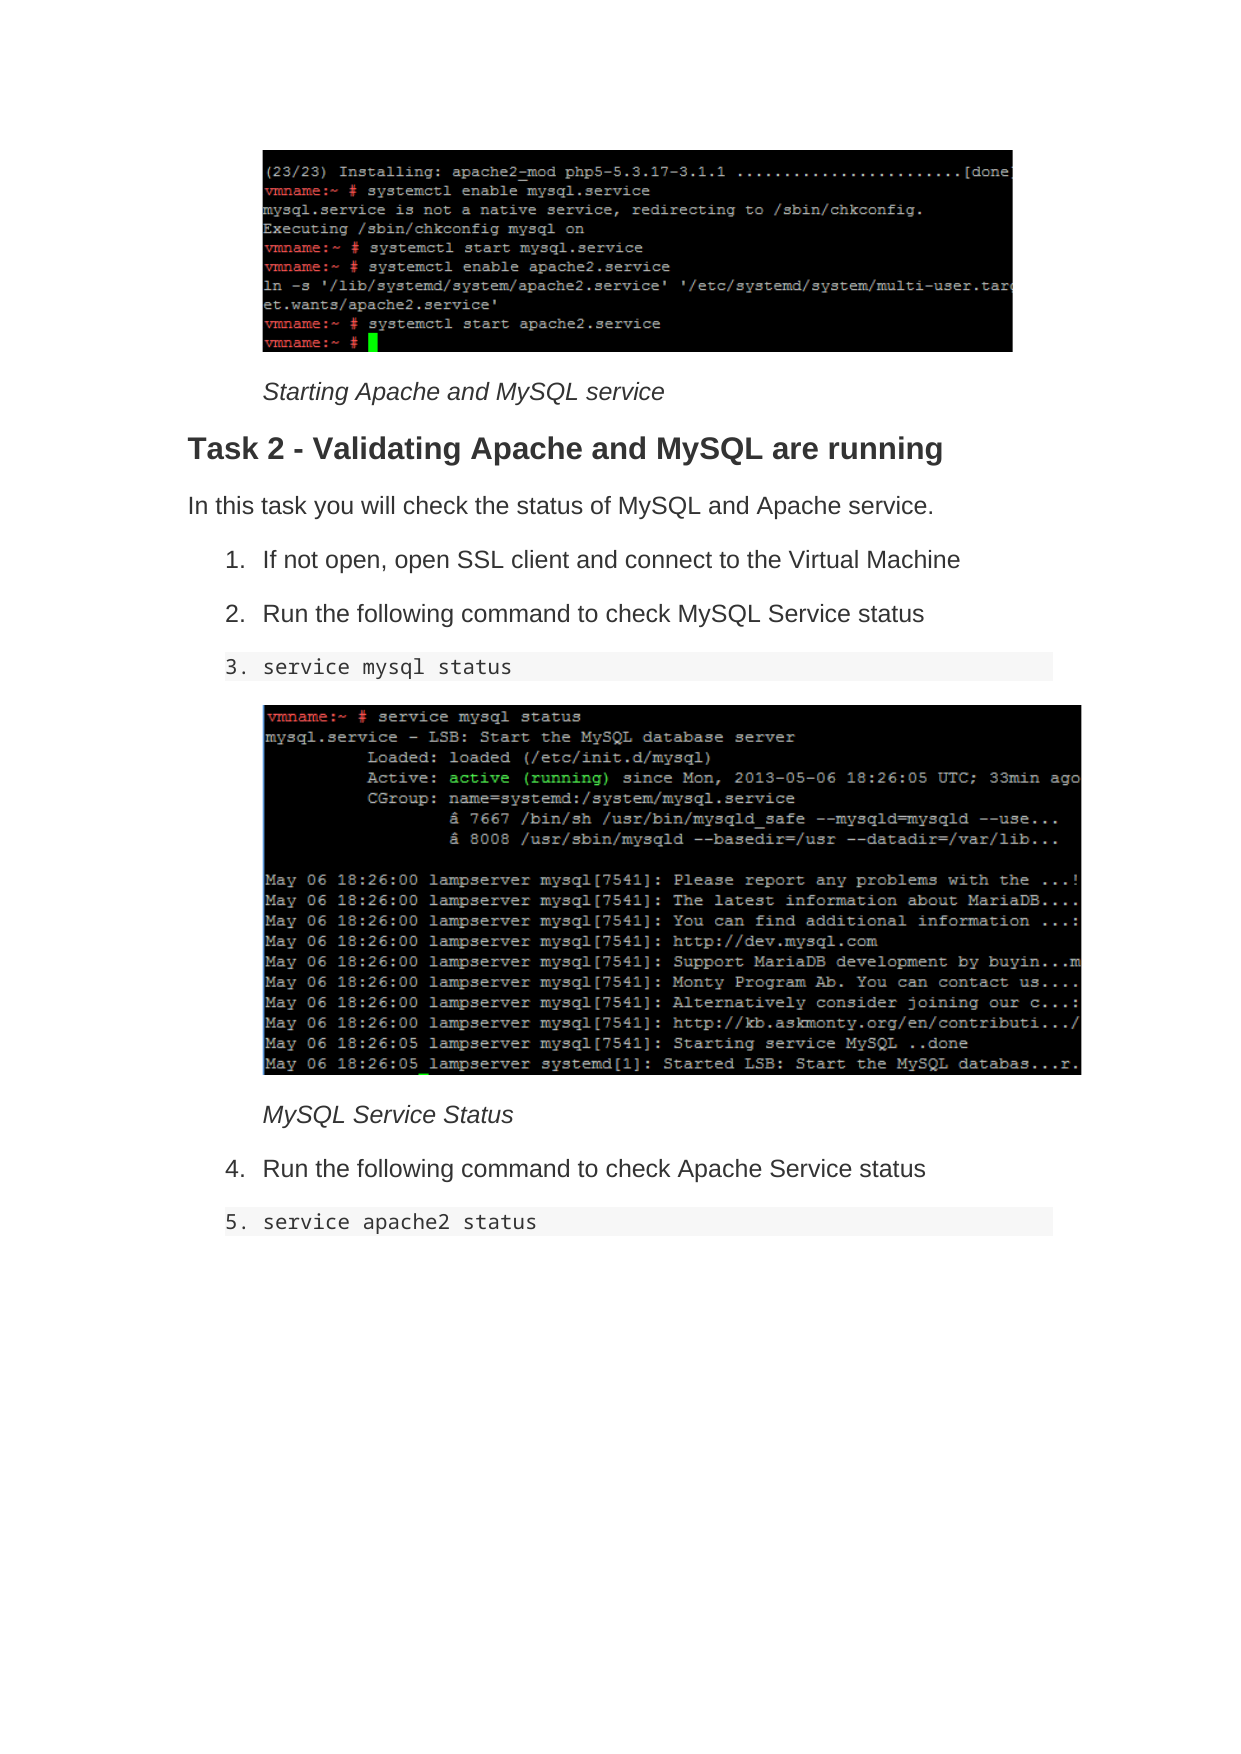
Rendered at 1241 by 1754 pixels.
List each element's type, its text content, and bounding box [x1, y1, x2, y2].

picture [262, 150, 1013, 352]
list service apache2 status [225, 1207, 1053, 1236]
text In this task you will check the status of MySQL and Apache service. [187, 491, 1053, 520]
text Starting Apache and MySQL service [262, 376, 1053, 405]
text MySQL Service Status [262, 1100, 1053, 1129]
text Task 2 - Validating Apache and MySQL are running [187, 430, 1053, 466]
list Run the following command to check MySQL Service status [225, 599, 1053, 627]
list If not open, open SSL client and connect to the Virtual Machine [225, 545, 1053, 574]
list Run the following command to check Apache Service status [225, 1154, 1053, 1182]
picture [262, 705, 1082, 1075]
list service mysql status [225, 652, 1053, 681]
